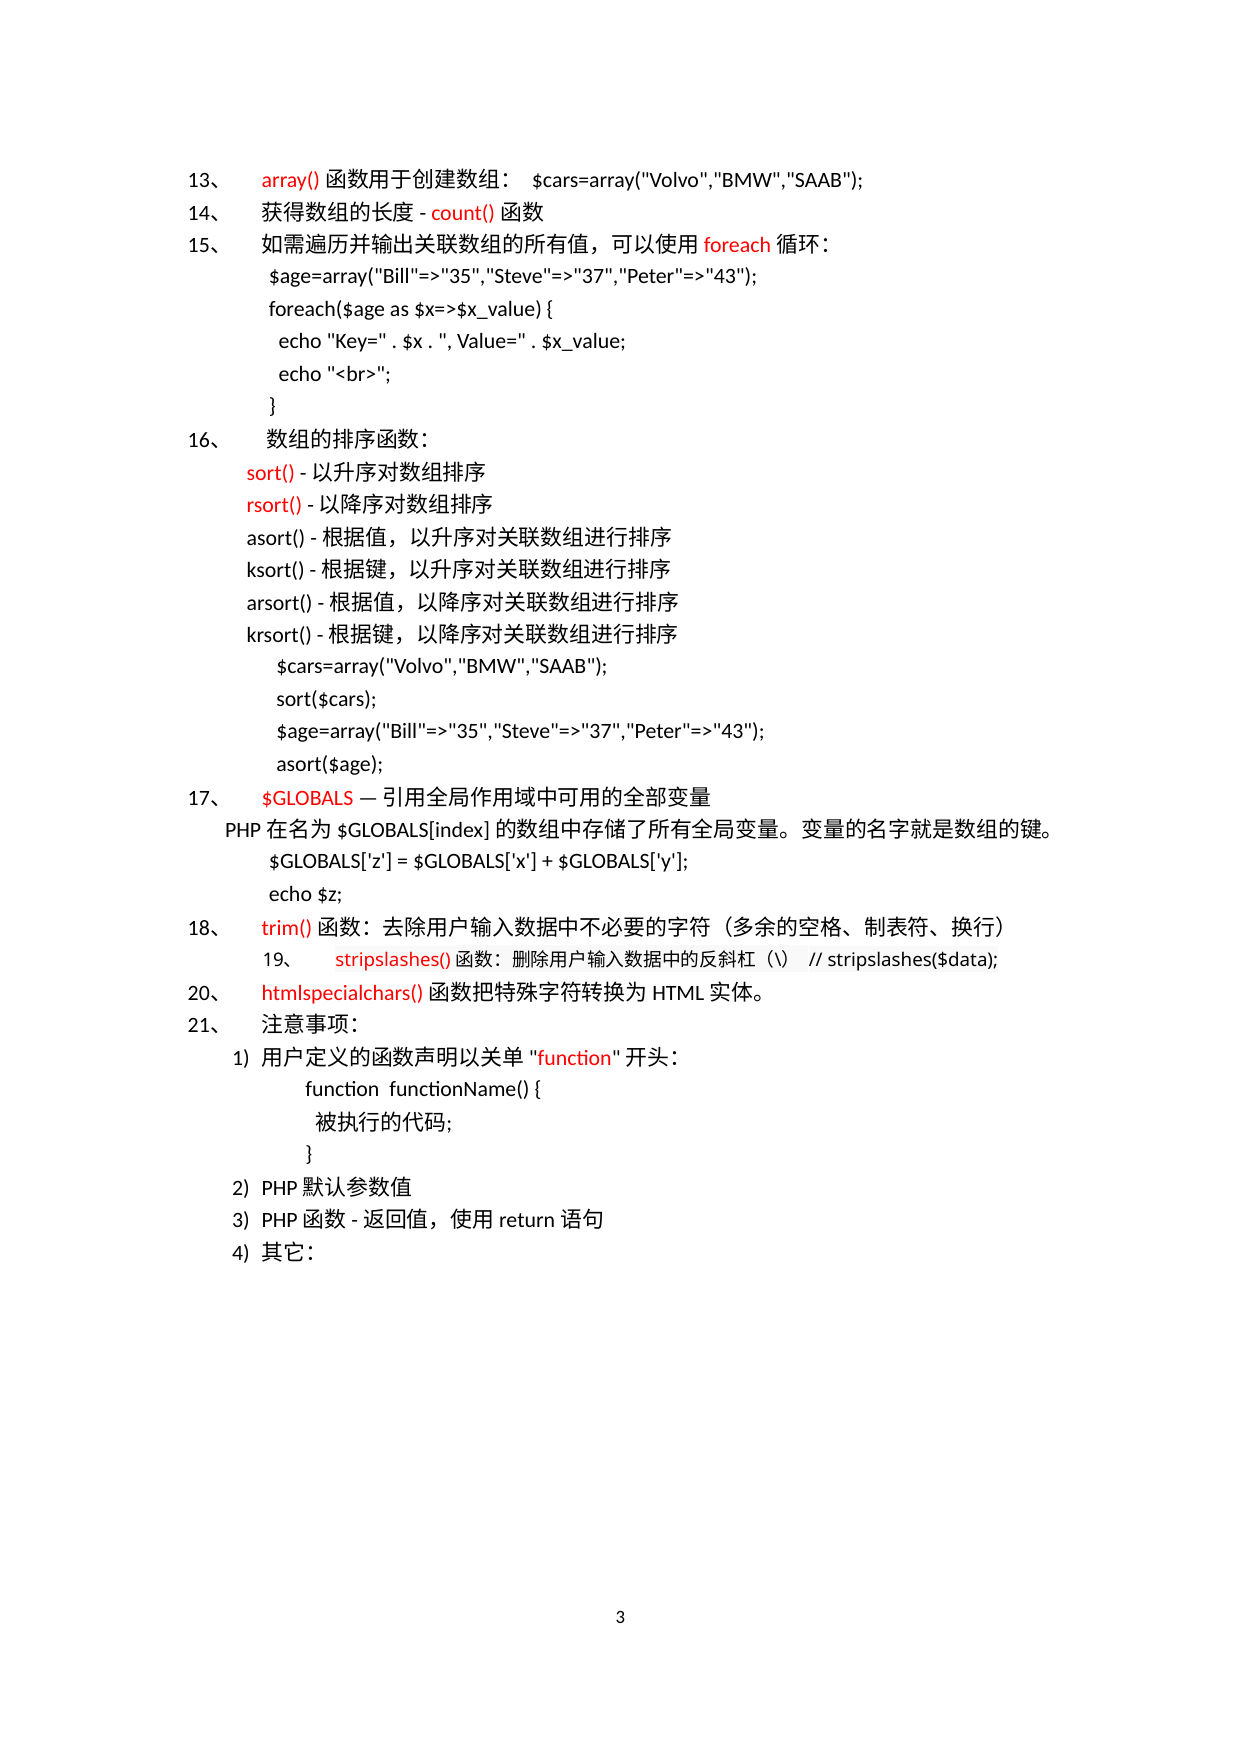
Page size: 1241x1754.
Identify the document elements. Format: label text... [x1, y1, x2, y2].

list PHP 函数 - 返回值，使用 return 语句 [232, 1202, 1053, 1234]
list PHP 默认参数值 [232, 1169, 1053, 1202]
list function functionName() { [261, 1072, 1053, 1104]
list PHP 在名为 $GLOBALS[index] 的数组中存储了所有全局变量。变量的名字就是数组的键。 [225, 812, 1053, 844]
list krsort() - 根据键，以降序对关联数组进行排序 [225, 617, 1053, 649]
list 获得数组的长度 - count() 函数 [187, 194, 1053, 227]
list 用户定义的函数声明以关单 "function" 开头： [232, 1039, 1053, 1072]
list sort() - 以升序对数组排序 [225, 454, 1053, 487]
list echo "<br>"; [225, 357, 1053, 389]
list $age=array("Bill"=>"35","Steve"=>"37","Peter"=>"43"); [225, 714, 1053, 747]
list 其它： [232, 1234, 1053, 1267]
list trim() 函数：去除用户输入数据中不必要的字符（多余的空格、制表符、换行） [187, 909, 1053, 942]
list 数组的排序函数： [187, 422, 1053, 454]
list stripslashes() 函数：删除用户输入数据中的反斜杠（\） // stripslashes($data); [225, 942, 1053, 974]
list } [261, 1137, 1053, 1169]
list asort($age); [225, 747, 1053, 779]
list 注意事项： [187, 1007, 1053, 1039]
list } [225, 389, 1053, 422]
list echo $z; [225, 877, 1053, 909]
list 被执行的代码; [261, 1104, 1053, 1137]
list $GLOBALS — 引用全局作用域中可用的全部变量 [187, 779, 1053, 812]
list arsort() - 根据值，以降序对关联数组进行排序 [225, 584, 1053, 617]
list $cars=array("Volvo","BMW","SAAB"); [225, 649, 1053, 682]
list foreach($age as $x=>$x_value) { [225, 292, 1053, 324]
list $GLOBALS['z'] = $GLOBALS['x'] + $GLOBALS['y']; [225, 844, 1053, 877]
list sort($cars); [225, 682, 1053, 714]
list $age=array("Bill"=>"35","Steve"=>"37","Peter"=>"43"); [225, 259, 1053, 292]
list ksort() - 根据键，以升序对关联数组进行排序 [225, 552, 1053, 584]
list htmlspecialchars() 函数把特殊字符转换为 HTML 实体。 [187, 974, 1053, 1007]
list 如需遍历并输出关联数组的所有值，可以使用 foreach 循环： [187, 227, 1053, 259]
list array() 函数用于创建数组： $cars=array("Volvo","BMW","SAAB"); [187, 162, 1053, 194]
list rsort() - 以降序对数组排序 [225, 487, 1053, 519]
list echo "Key=" . $x . ", Value=" . $x_value; [225, 324, 1053, 357]
list asort() - 根据值，以升序对关联数组进行排序 [225, 519, 1053, 552]
